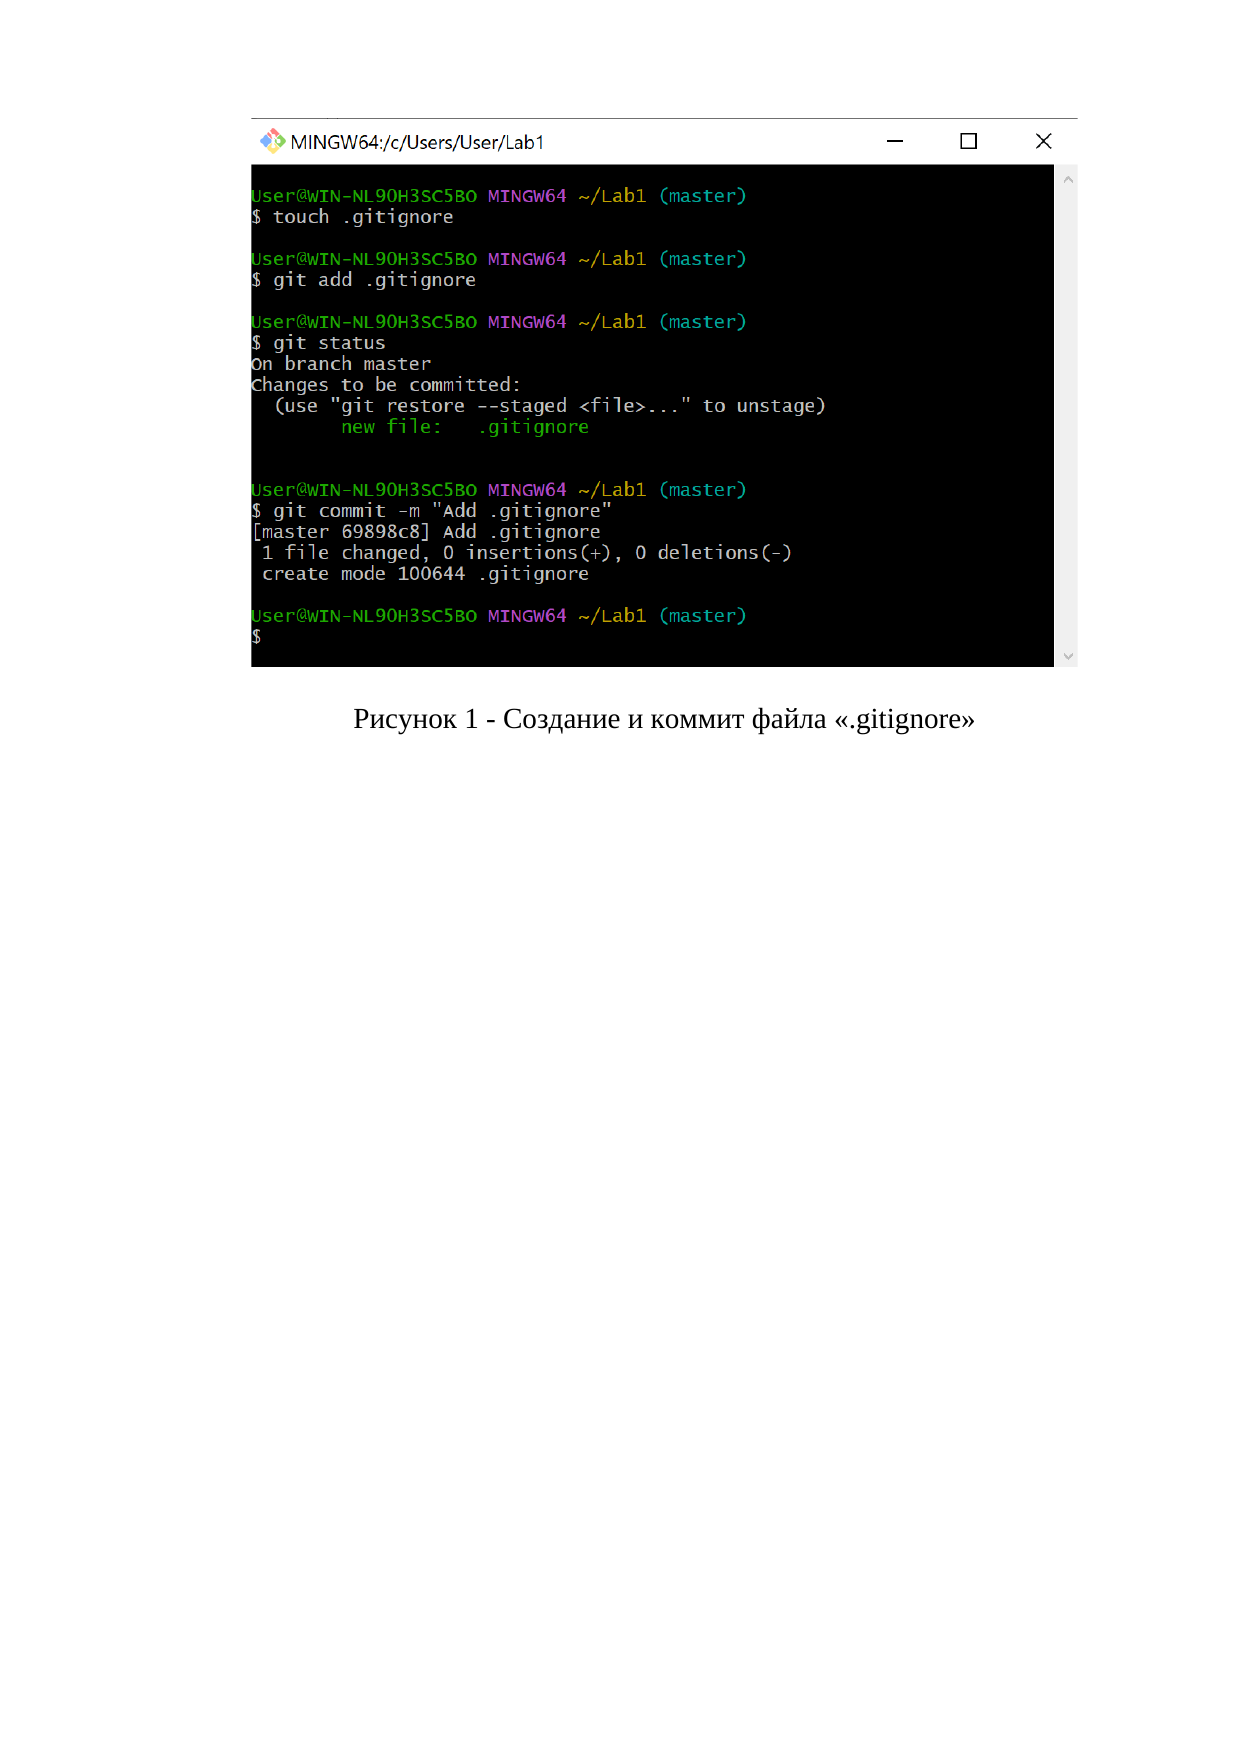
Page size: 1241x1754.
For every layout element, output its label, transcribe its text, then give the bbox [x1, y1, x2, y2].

text Рисунок 1 - Создание и коммит файла «.gitignore» [177, 702, 1152, 735]
picture [251, 118, 1078, 667]
